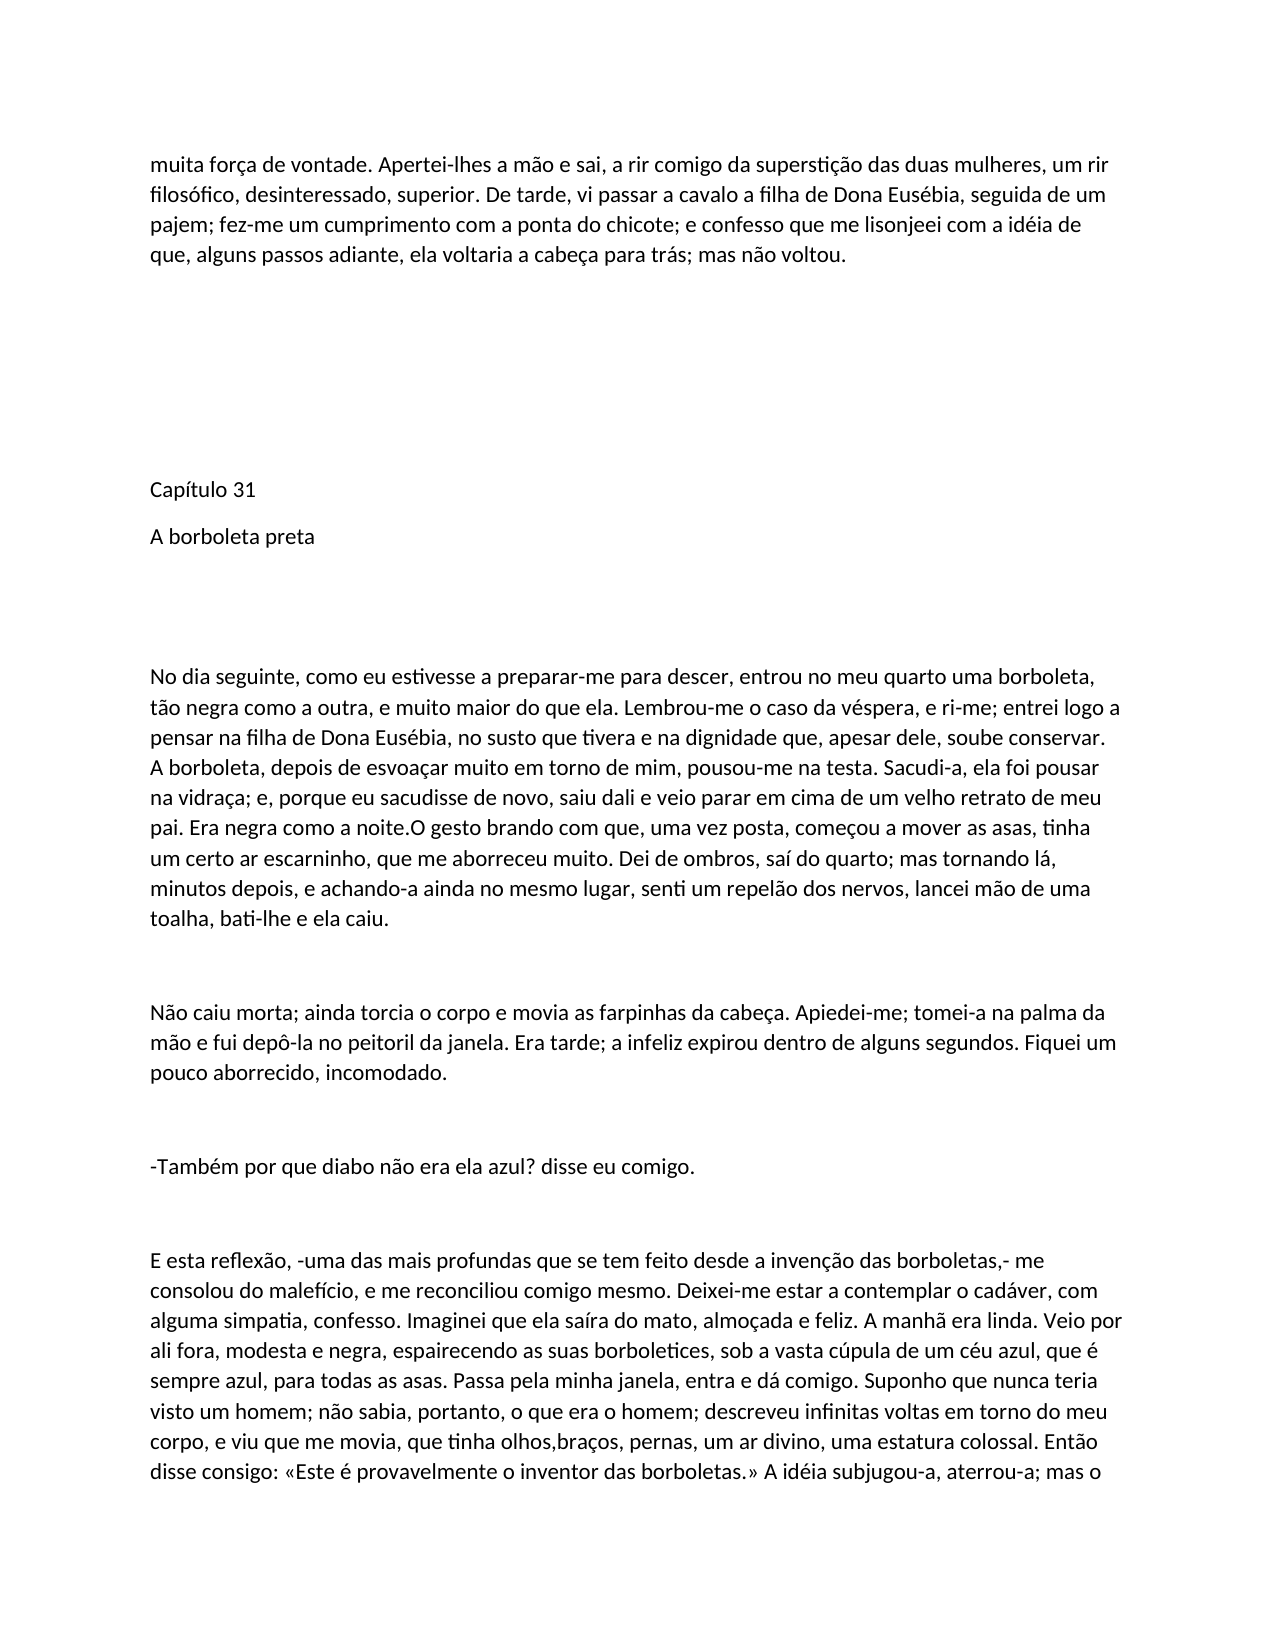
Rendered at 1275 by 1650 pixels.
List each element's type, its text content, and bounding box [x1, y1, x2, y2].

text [150, 1246, 1125, 1485]
text A borboleta preta [150, 522, 1125, 550]
text No dia seguinte, como eu estivesse a preparar-me para descer, entrou no meu quarto uma borboleta, tão negra como a outra, e muito maior do que ela. Lembrou-me o caso da véspera, e ri-me; entrei logo a pensar na filha de Dona Eusébia, no susto que tivera e na dignidade que, apesar dele, soube conservar. A borboleta, depois de esvoaçar muito em torno de mim, pousou-me na testa. Sacudi-a, ela foi pousar na vidraça; e, porque eu sacudisse de novo, saiu dali e veio parar em cima de um velho retrato de meu pai. Era negra como a noite.O gesto brando com que, uma vez posta, começou a mover as asas, tinha um certo ar escarninho, que me aborreceu muito. Dei de ombros, saí do quarto; mas tornando lá, minutos depois, e achando-a ainda no mesmo lugar, senti um repelão dos nervos, lancei mão de uma toalha, bati-lhe e ela caiu. [150, 662, 1125, 932]
text -Também por que diabo não era ela azul? disse eu comigo. [150, 1152, 1125, 1180]
text Capítulo 31 [150, 475, 1125, 503]
text Não caiu morta; ainda torcia o corpo e movia as farpinhas da cabeça. Apiedei-me; tomei-a na palma da mão e fui depô-la no peitoril da janela. Era tarde; a infeliz expirou dentro de alguns segundos. Fiquei um pouco aborrecido, incomodado. [150, 998, 1125, 1086]
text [150, 150, 1125, 269]
